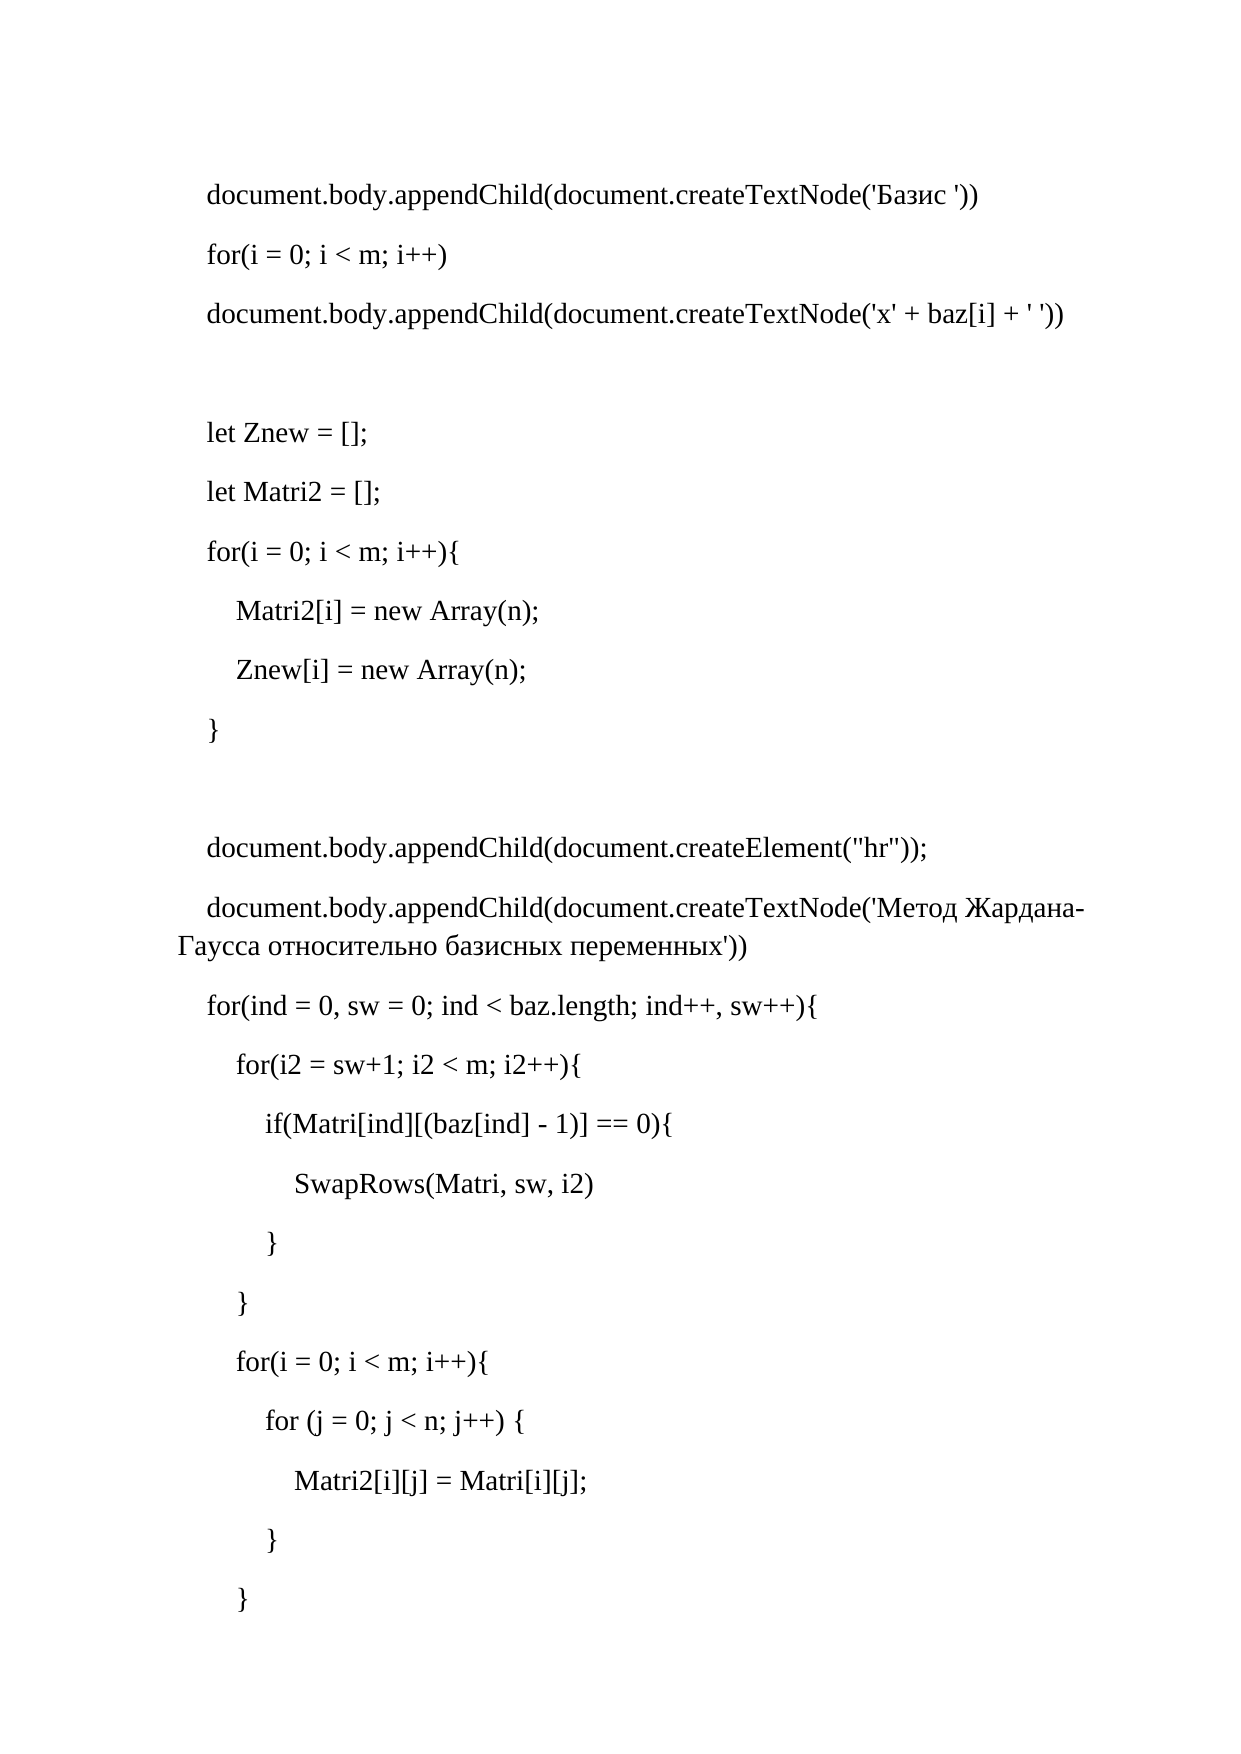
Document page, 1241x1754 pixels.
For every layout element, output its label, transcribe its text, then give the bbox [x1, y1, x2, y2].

text } [177, 712, 1152, 745]
text Znew[i] = new Array(n); [177, 652, 1152, 686]
text for(i = 0; i < m; i++){ [177, 1344, 1152, 1378]
text } [177, 1285, 1152, 1318]
text if(Matri[ind][(baz[ind] - 1)] == 0){ [177, 1107, 1152, 1140]
text document.body.appendChild(document.createTextNode('Метод Жардана-Гаусса относительно базисных переменных')) [177, 890, 1152, 962]
text for (j = 0; j < n; j++) { [177, 1403, 1152, 1437]
text SwapRows(Matri, sw, i2) [177, 1166, 1152, 1199]
text } [177, 1225, 1152, 1259]
text } [177, 1582, 1152, 1615]
text document.body.appendChild(document.createTextNode('Базис ')) [177, 177, 1152, 211]
text Matri2[i] = new Array(n); [177, 593, 1152, 627]
text let Matri2 = []; [177, 474, 1152, 508]
text } [177, 1522, 1152, 1556]
text for(ind = 0, sw = 0; ind < baz.length; ind++, sw++){ [177, 988, 1152, 1021]
text let Znew = []; [177, 415, 1152, 448]
text for(i = 0; i < m; i++) [177, 237, 1152, 270]
text document.body.appendChild(document.createElement("hr")); [177, 831, 1152, 864]
text document.body.appendChild(document.createTextNode('x' + baz[i] + ' ')) [177, 296, 1152, 330]
text for(i2 = sw+1; i2 < m; i2++){ [177, 1047, 1152, 1081]
text for(i = 0; i < m; i++){ [177, 534, 1152, 567]
text Matri2[i][j] = Matri[i][j]; [177, 1463, 1152, 1496]
